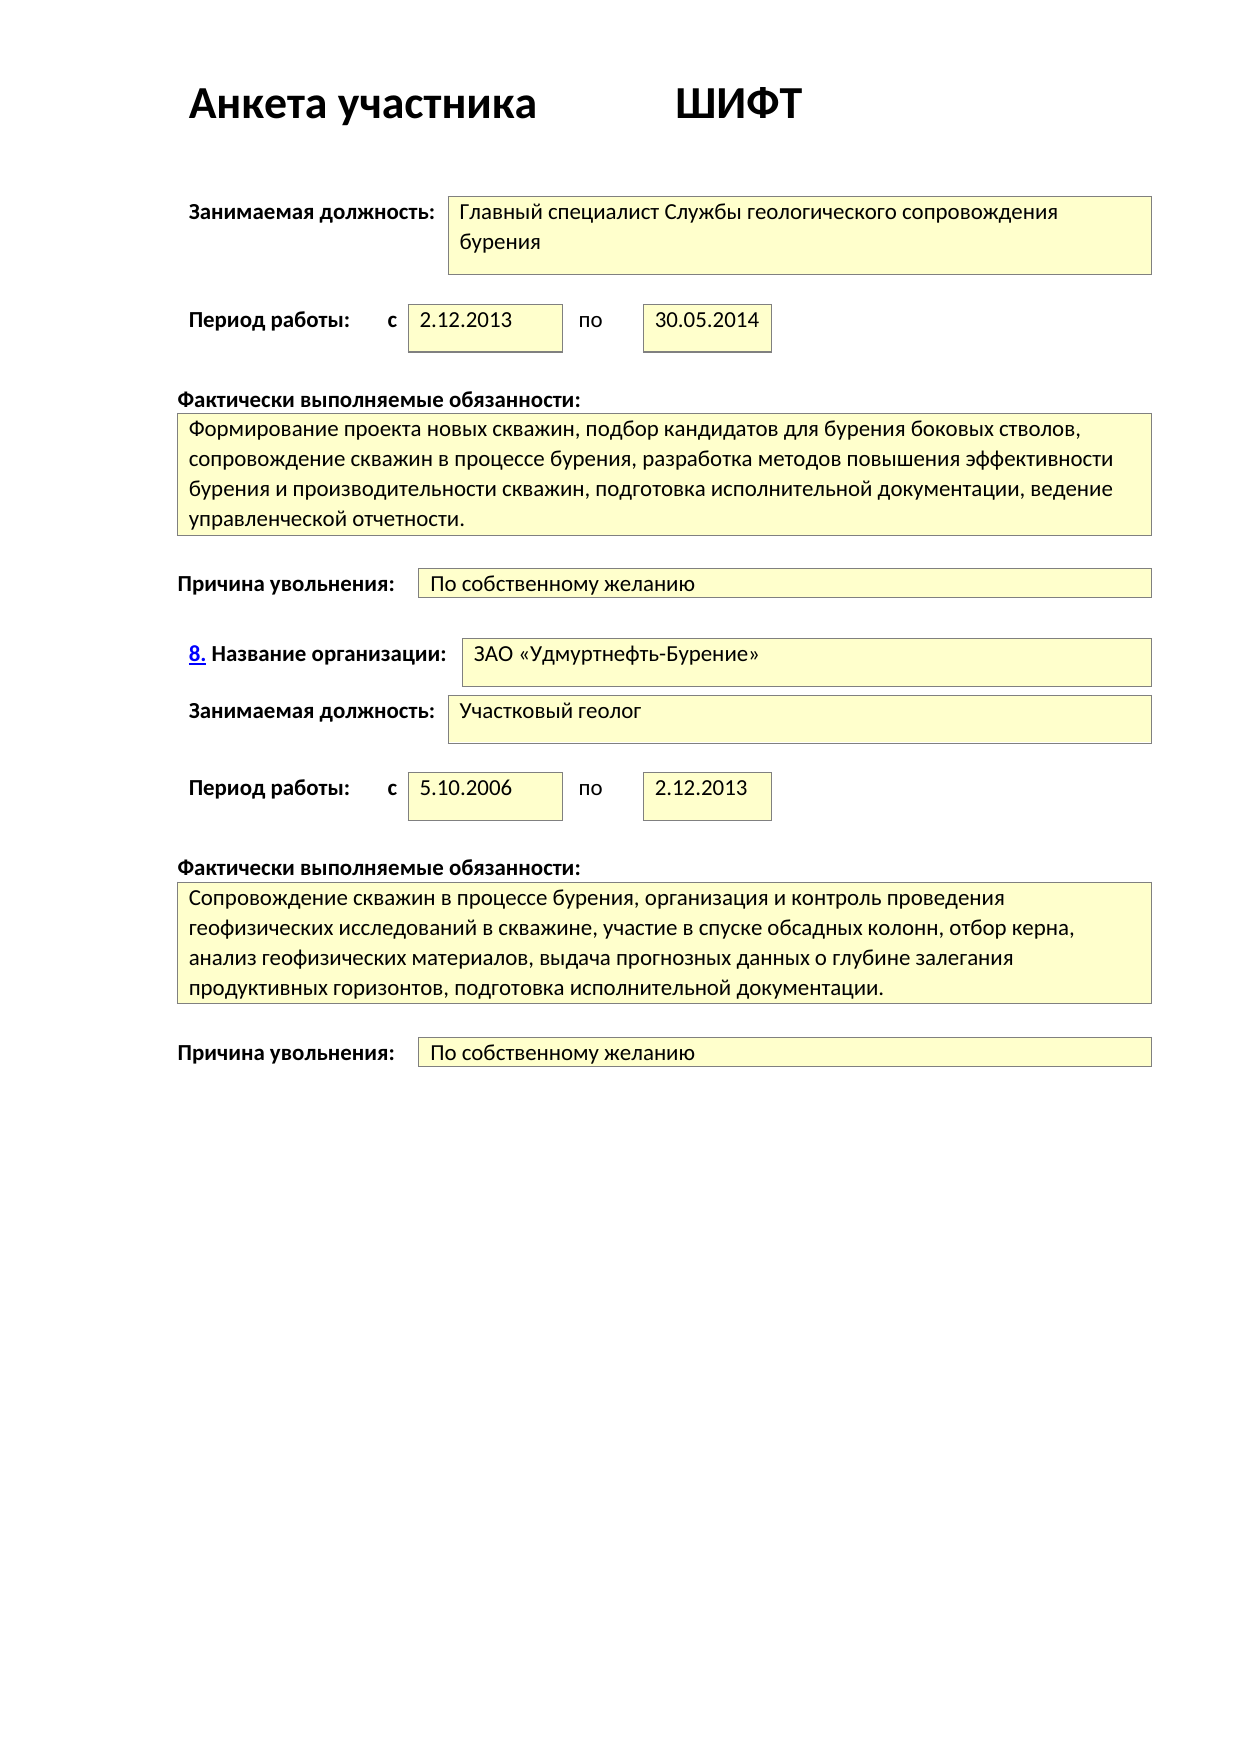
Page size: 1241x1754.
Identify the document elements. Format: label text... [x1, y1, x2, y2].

table_cell Сопровождение скважин в процессе бурения, организация и контроль проведения геофизических исследований в скважине, участие в спуске обсадных колонн, отбор керна, анализ геофизических материалов, выдача прогнозных данных о глубине залегания продуктивных горизонтов, подготовка исполнительной документации. [178, 883, 1151, 1003]
table_header Период работы: [177, 304, 373, 351]
table_header с [373, 304, 408, 351]
table_header Причина увольнения: [177, 1037, 418, 1066]
table_header 2.12.2013 [409, 305, 562, 351]
table_header 30.05.2014 [644, 305, 771, 351]
table_header 8. Название организации: [177, 638, 462, 686]
table_header Главный специалист Службы геологического сопровождения бурения [449, 197, 1151, 274]
table_header Фактически выполняемые обязанности: [177, 854, 1152, 882]
table_header с [373, 772, 408, 820]
table_header По собственному желанию [419, 569, 1151, 597]
table_header Причина увольнения: [177, 568, 418, 597]
table_header Занимаемая должность: [177, 695, 448, 742]
table_header По собственному желанию [419, 1038, 1151, 1066]
table_header Период работы: [177, 772, 373, 820]
table_header Занимаемая должность: [177, 196, 448, 274]
table_header 5.10.2006 [409, 773, 562, 820]
table_header 2.12.2013 [644, 773, 771, 820]
table_header ЗАО «Удмуртнефть-Бурение» [463, 639, 1151, 686]
table_header Фактически выполняемые обязанности: [177, 385, 1152, 413]
table_header Участковый геолог [449, 696, 1151, 742]
table_cell Формирование проекта новых скважин, подбор кандидатов для бурения боковых стволов, сопровождение скважин в процессе бурения, разработка методов повышения эффективности бурения и производительности скважин, подготовка исполнительной документации, ведение управленческой отчетности. [178, 414, 1151, 535]
table_header по [563, 304, 643, 351]
table_header по [563, 772, 643, 820]
